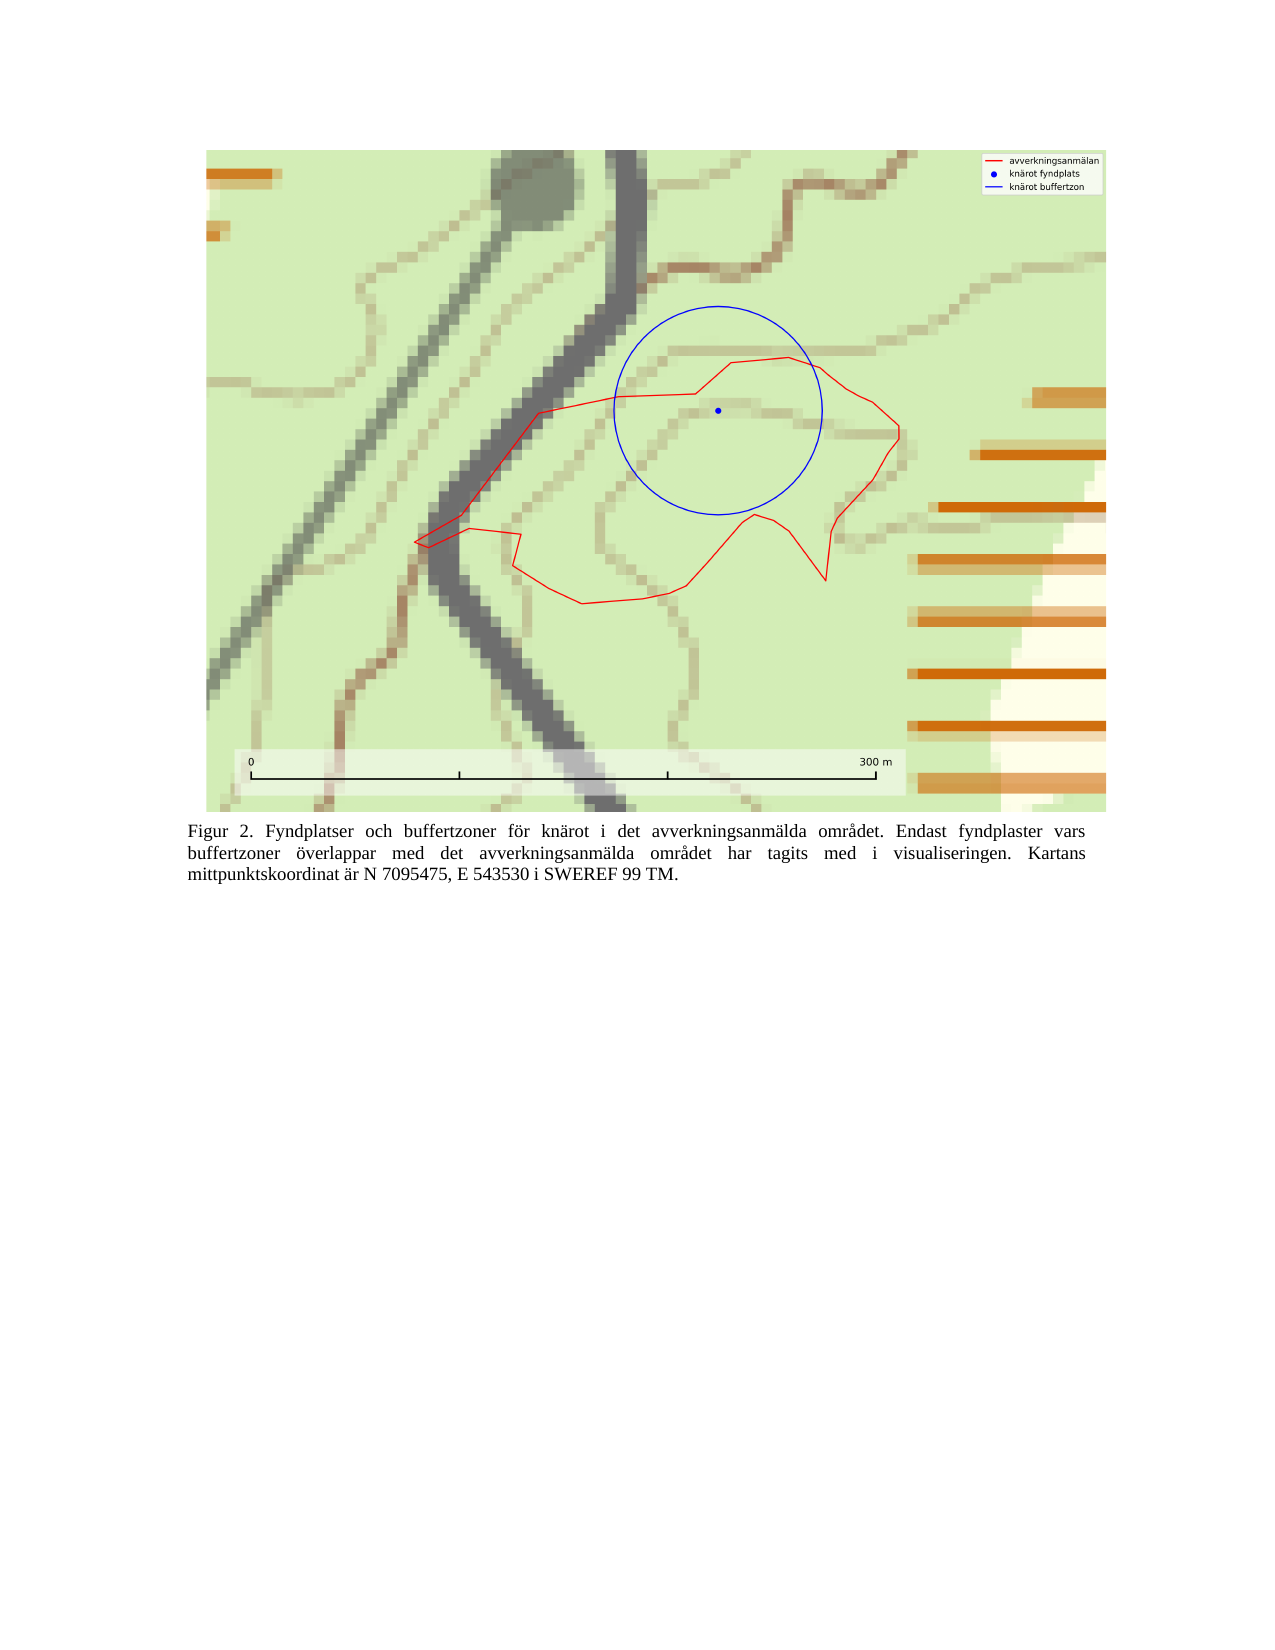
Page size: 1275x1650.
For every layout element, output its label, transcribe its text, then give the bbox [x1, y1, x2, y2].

picture [206, 150, 1107, 812]
text Figur 2. Fyndplatser och buffertzoner för knärot i det avverkningsanmälda området. Endast fyndplaster vars buffertzoner överlappar med det avverkningsanmälda området har tagits med i visualiseringen. Kartans mittpunktskoordinat är N 7095475, E 543530 i SWEREF 99 TM. [187, 820, 1087, 885]
